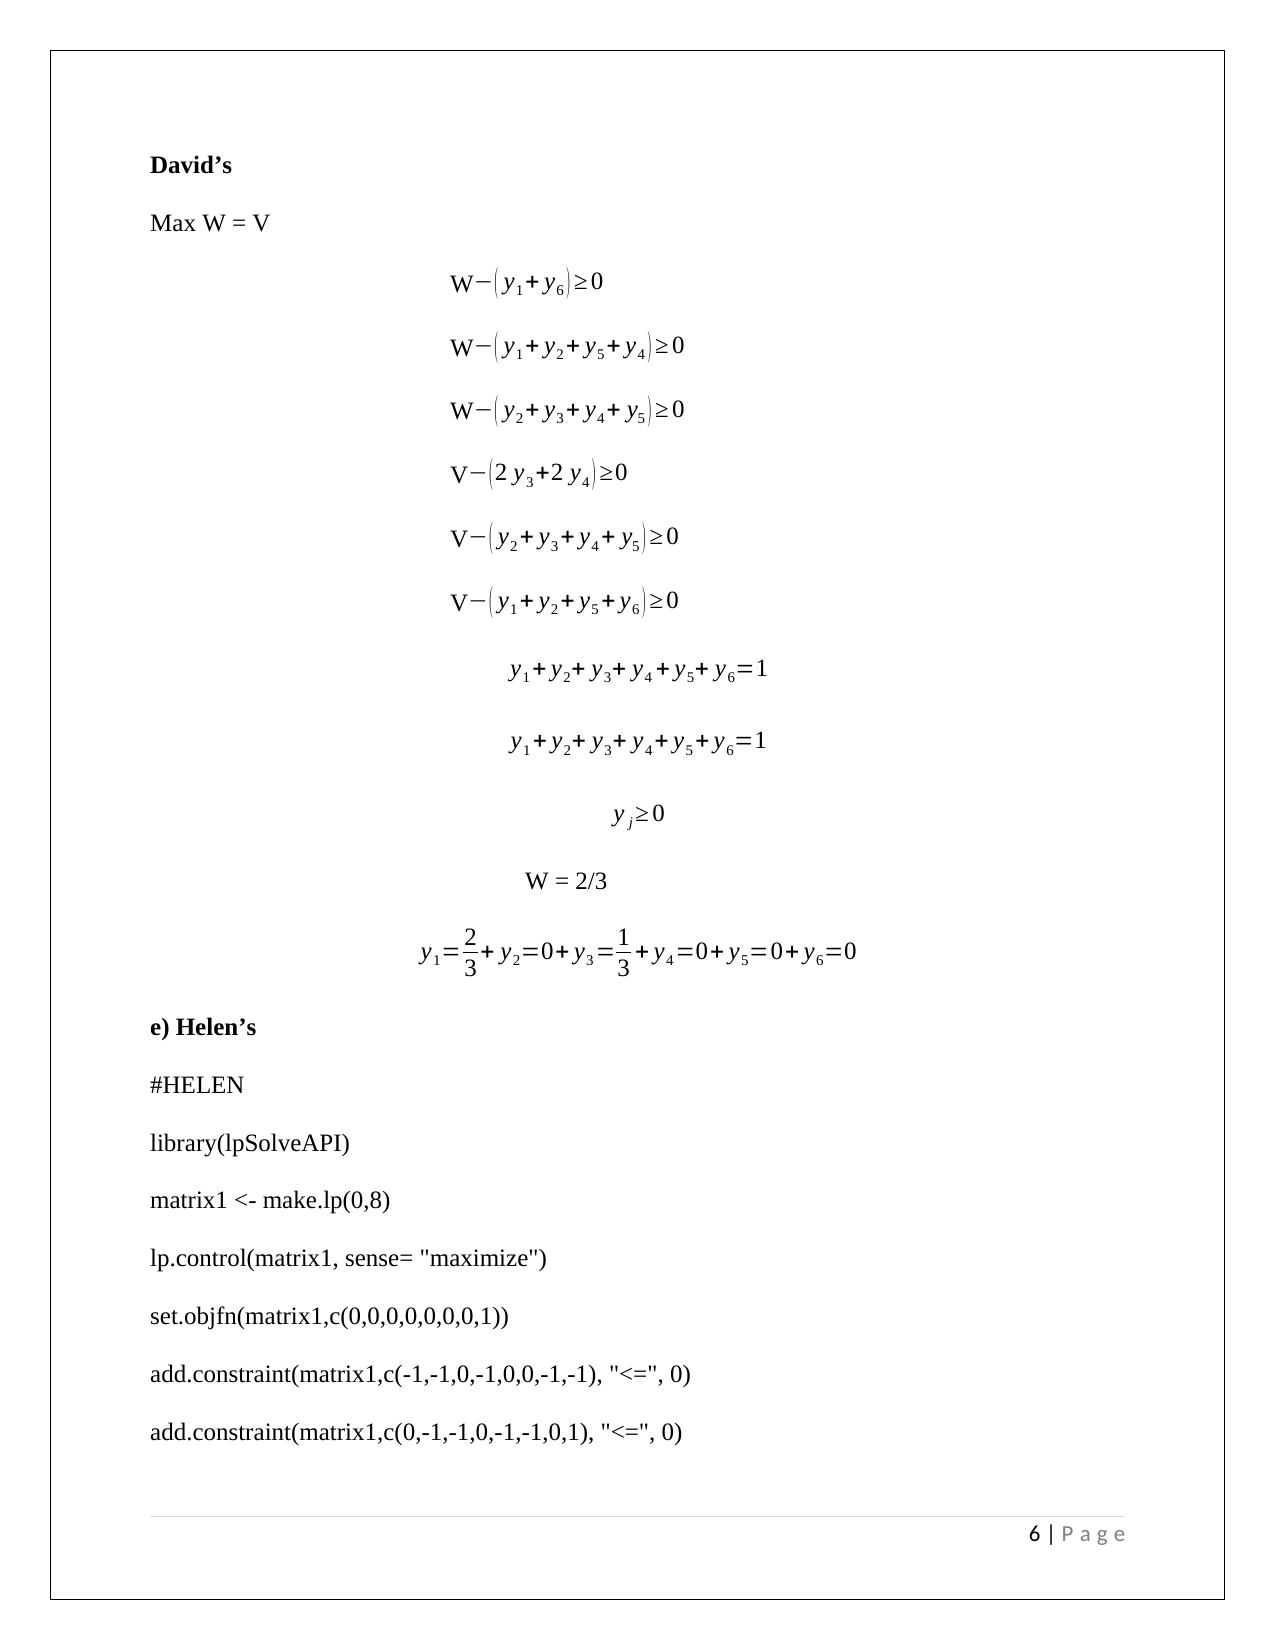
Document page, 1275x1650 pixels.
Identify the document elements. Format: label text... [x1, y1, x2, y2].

subtitle e) Helen’s [150, 1012, 1125, 1041]
subtitle matrix1 <- make.lp(0,8) [150, 1186, 1125, 1214]
subtitle set.objfn(matrix1,c(0,0,0,0,0,0,0,1)) [150, 1301, 1125, 1330]
subtitle David’s [150, 150, 1125, 179]
subtitle lp.control(matrix1, sense= "maximize") [150, 1243, 1125, 1272]
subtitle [150, 1359, 1125, 1388]
subtitle V [450, 521, 1125, 556]
subtitle W = 2/3 [525, 866, 1125, 894]
subtitle add.constraint(matrix1,c(0,-1,-1,0,-1,-1,0,1), "<=", 0) [150, 1417, 1125, 1446]
subtitle Max W = V [150, 208, 1125, 237]
subtitle library(lpSolveAPI) [150, 1128, 1125, 1156]
subtitle V [450, 457, 1125, 492]
subtitle #HELEN [150, 1070, 1125, 1098]
subtitle V [450, 585, 1125, 620]
subtitle W [450, 330, 1125, 364]
subtitle W [450, 393, 1125, 428]
subtitle W [150, 266, 1125, 301]
